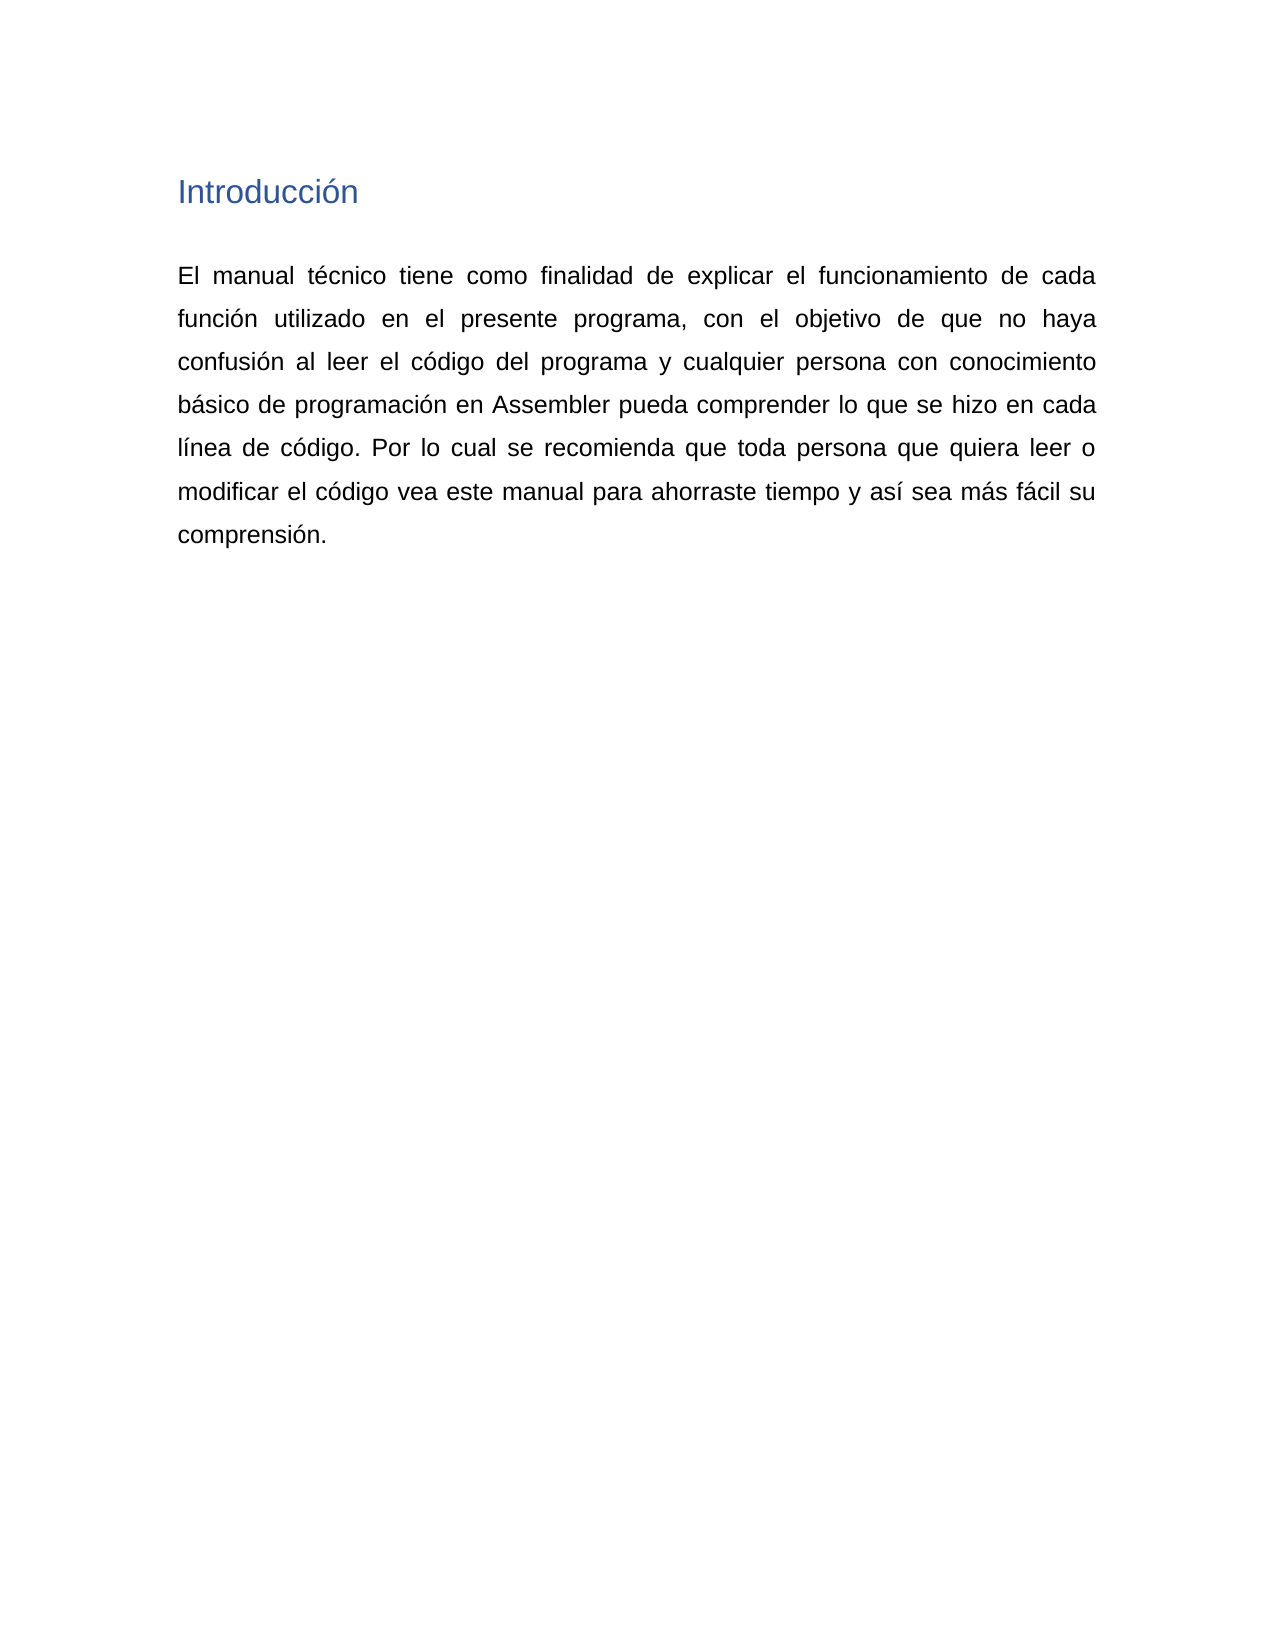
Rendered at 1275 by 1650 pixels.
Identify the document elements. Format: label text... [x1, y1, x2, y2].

subtitle Introducción [177, 173, 1098, 211]
text El manual técnico tiene como finalidad de explicar el funcionamiento de cada función utilizado en el presente programa, con el objetivo de que no haya confusión al leer el código del programa y cualquier persona con conocimiento básico de programación en Assembler pueda comprender lo que se hizo en cada línea de código. Por lo cual se recomienda que toda persona que quiera leer o modificar el código vea este manual para ahorraste tiempo y así sea más fácil su comprensión. [177, 261, 1098, 548]
